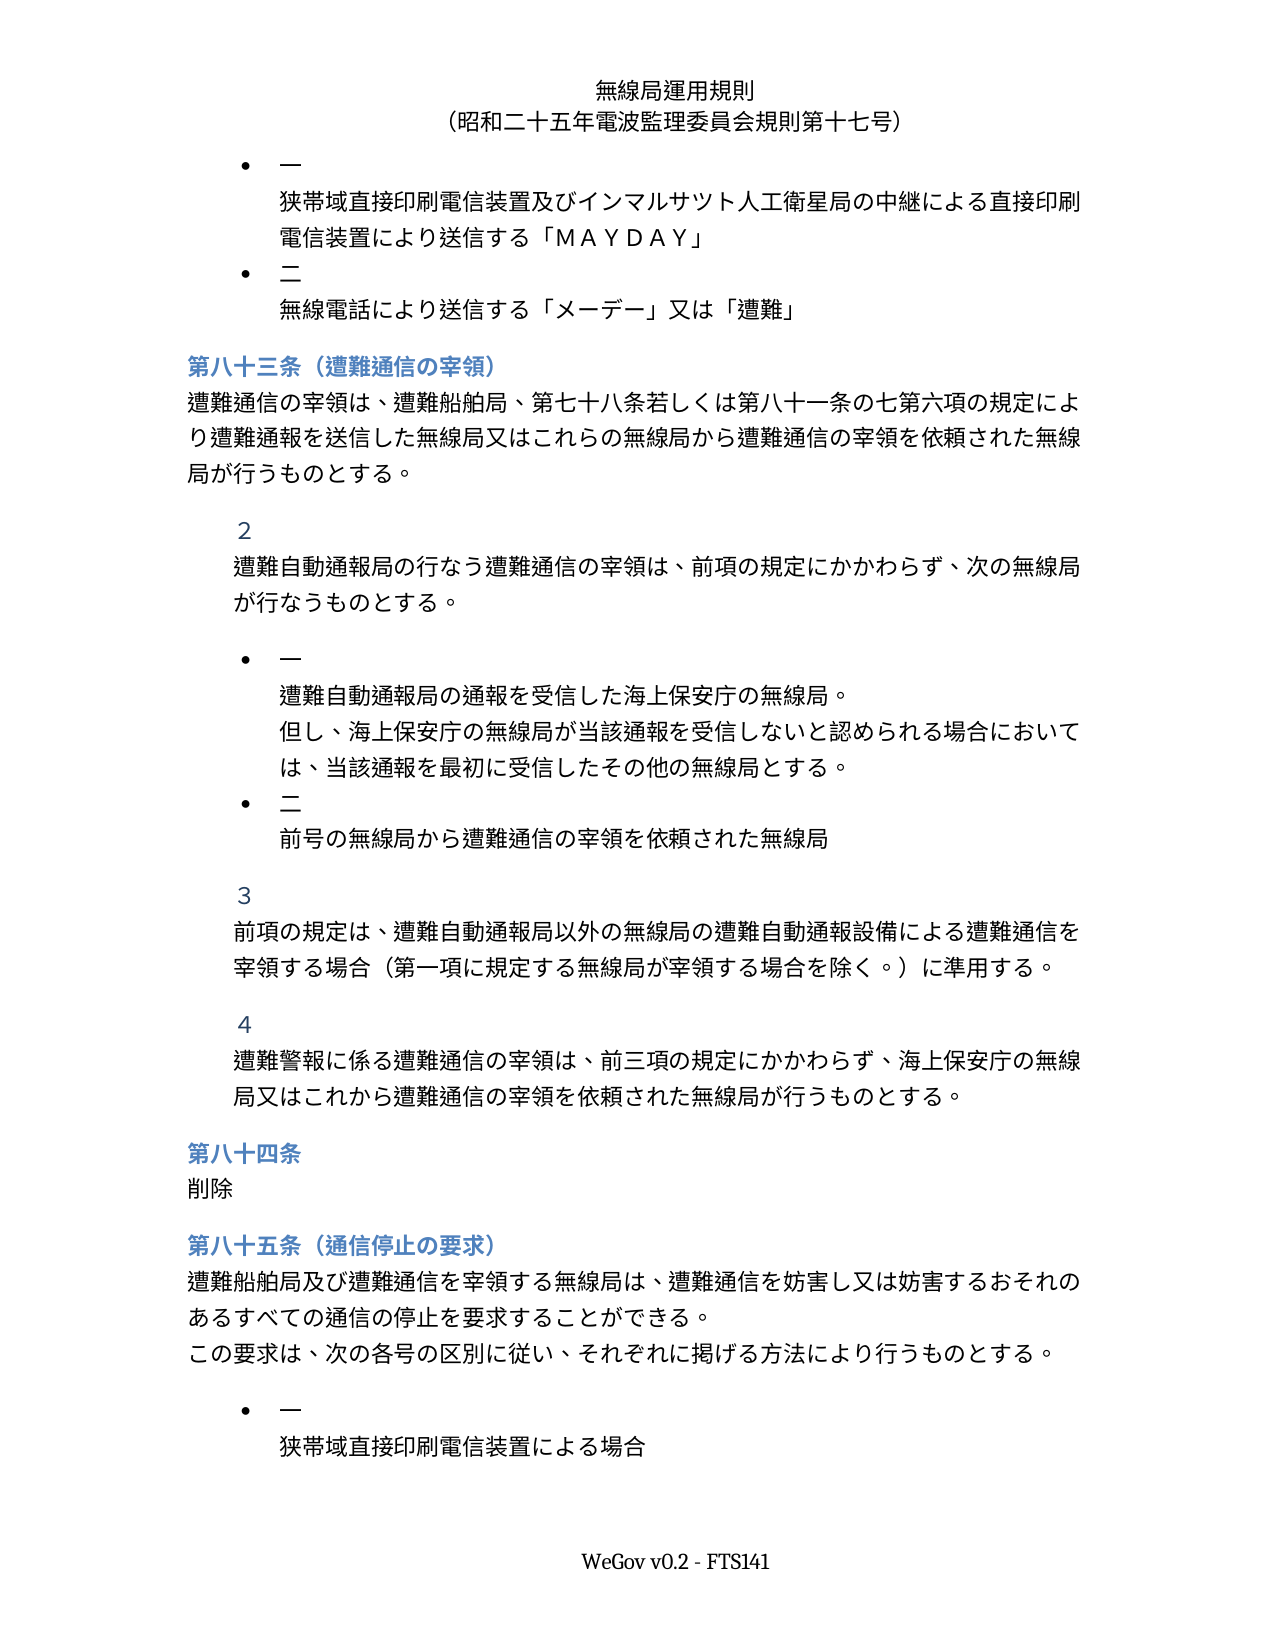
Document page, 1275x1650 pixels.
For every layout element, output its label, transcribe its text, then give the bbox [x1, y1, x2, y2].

text 遭難警報に係る遭難通信の宰領は、前三項の規定にかかわらず、海上保安庁の無線局又はこれから遭難通信の宰領を依頼された無線局が行うものとする。 [233, 1045, 1087, 1112]
text 削除 [187, 1173, 1087, 1205]
subtitle ２ [233, 515, 1087, 546]
subtitle 第八十四条 [187, 1137, 1087, 1169]
text 前項の規定は、遭難自動通報局以外の無線局の遭難自動通報設備による遭難通信を宰領する場合（第一項に規定する無線局が宰領する場合を除く。）に準用する。 [233, 916, 1087, 983]
text 遭難自動通報局の行なう遭難通信の宰領は、前項の規定にかかわらず、次の無線局が行なうものとする。 [233, 551, 1087, 618]
subtitle 第八十三条（遭難通信の宰領） [187, 351, 1087, 382]
list 二 前号の無線局から遭難通信の宰領を依頼された無線局 [242, 787, 1087, 855]
list 一 狭帯域直接印刷電信装置及びインマルサツト人工衛星局の中継による直接印刷電信装置により送信する「ＭＡＹＤＡＹ」 [242, 150, 1087, 253]
list 一 遭難自動通報局の通報を受信した海上保安庁の無線局。 但し、海上保安庁の無線局が当該通報を受信しないと認められる場合においては、当該通報を最初に受信したその他の無線局とする。 [242, 644, 1087, 783]
list 一 狭帯域直接印刷電信装置による場合 [242, 1395, 1087, 1462]
list 二 無線電話により送信する「メーデー」又は「遭難」 [242, 258, 1087, 325]
text 遭難通信の宰領は、遭難船舶局、第七十八条若しくは第八十一条の七第六項の規定により遭難通報を送信した無線局又はこれらの無線局から遭難通信の宰領を依頼された無線局が行うものとする。 [187, 386, 1087, 489]
subtitle ３ [233, 880, 1087, 911]
text 遭難船舶局及び遭難通信を宰領する無線局は、遭難通信を妨害し又は妨害するおそれのあるすべての通信の停止を要求することができる。 この要求は、次の各号の区別に従い、それぞれに掲げる方法により行うものとする。 [187, 1266, 1087, 1369]
subtitle ４ [233, 1009, 1087, 1040]
subtitle 第八十五条（通信停止の要求） [187, 1230, 1087, 1261]
